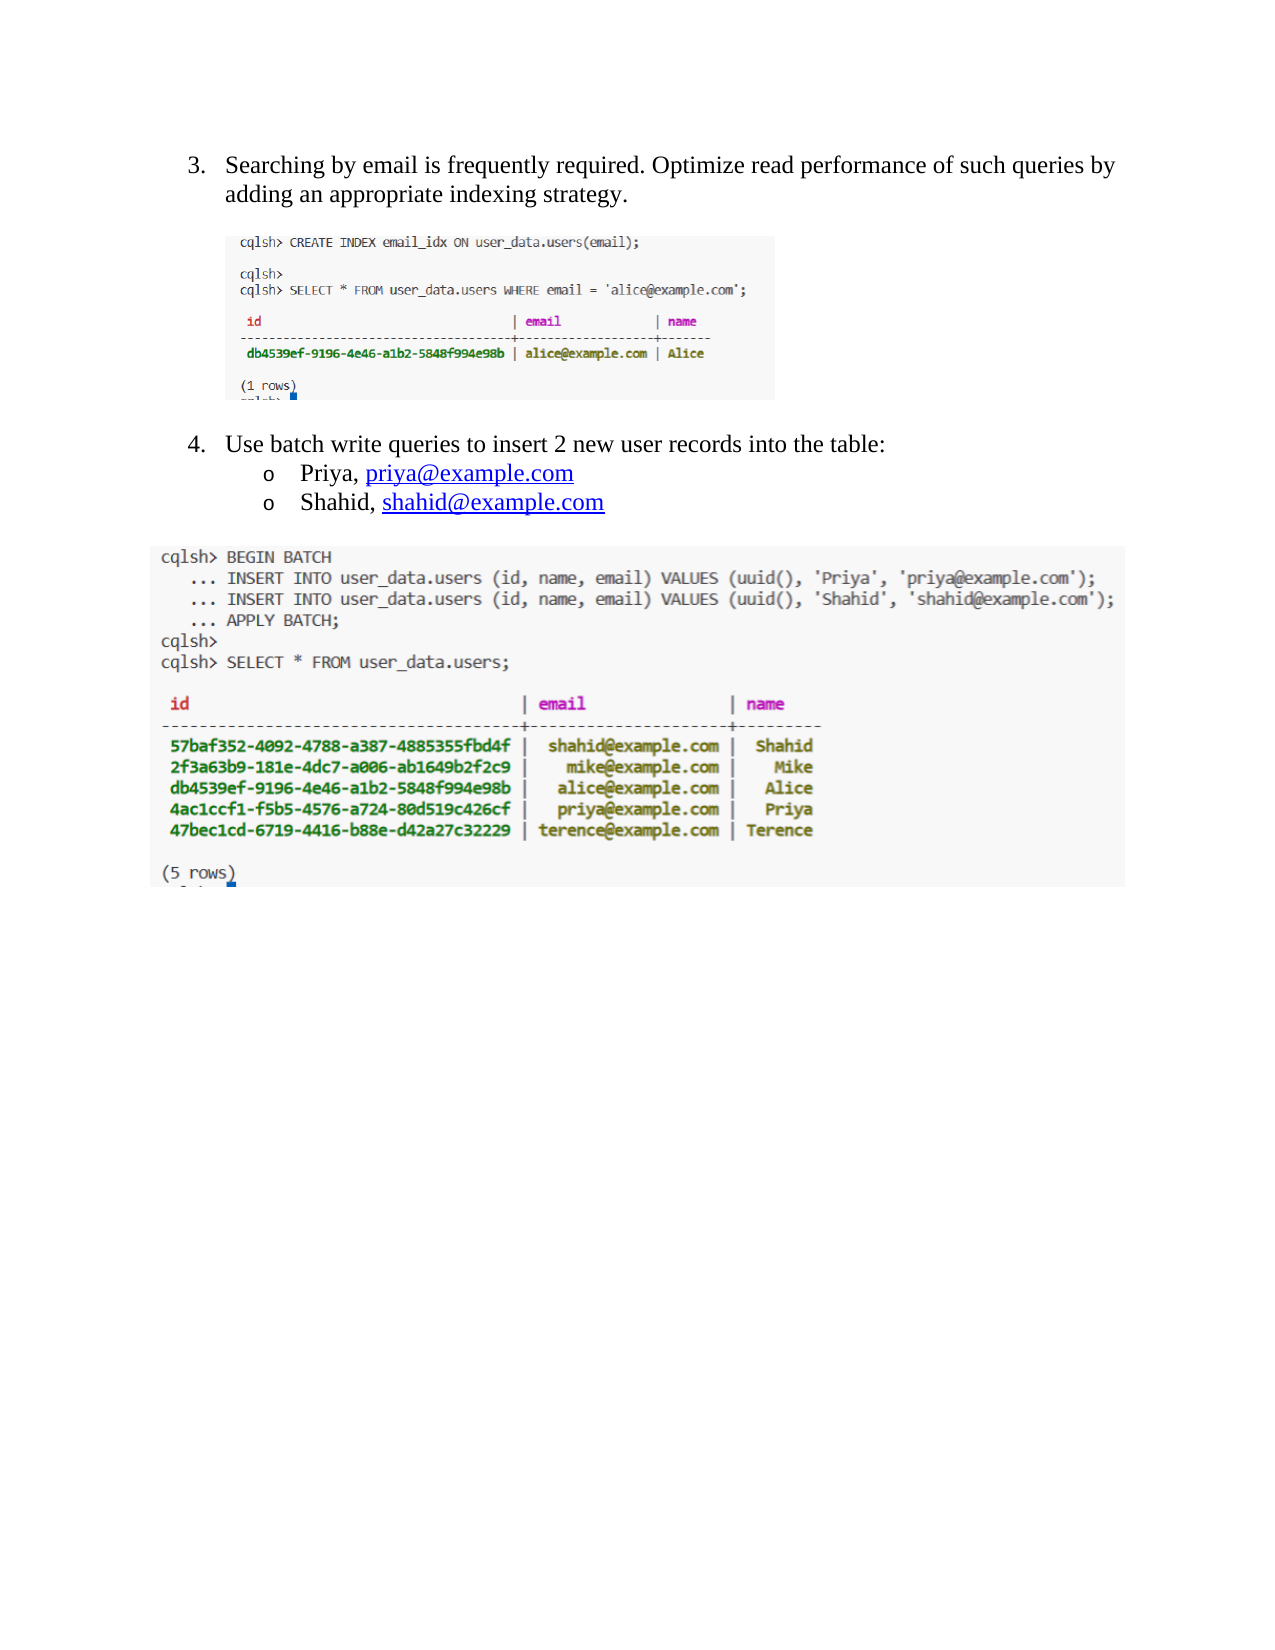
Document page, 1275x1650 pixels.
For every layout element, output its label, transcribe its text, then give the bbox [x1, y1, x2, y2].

list Use batch write queries to insert 2 new user records into the table: [187, 429, 1125, 458]
list Searching by email is frequently required. Optimize read performance of such queries by adding an appropriate indexing strategy. [187, 150, 1125, 207]
picture [150, 546, 1125, 887]
list Priya, priya@example.com [262, 458, 1125, 487]
picture [225, 236, 775, 400]
list Shahid, shahid@example.com [262, 487, 1125, 517]
